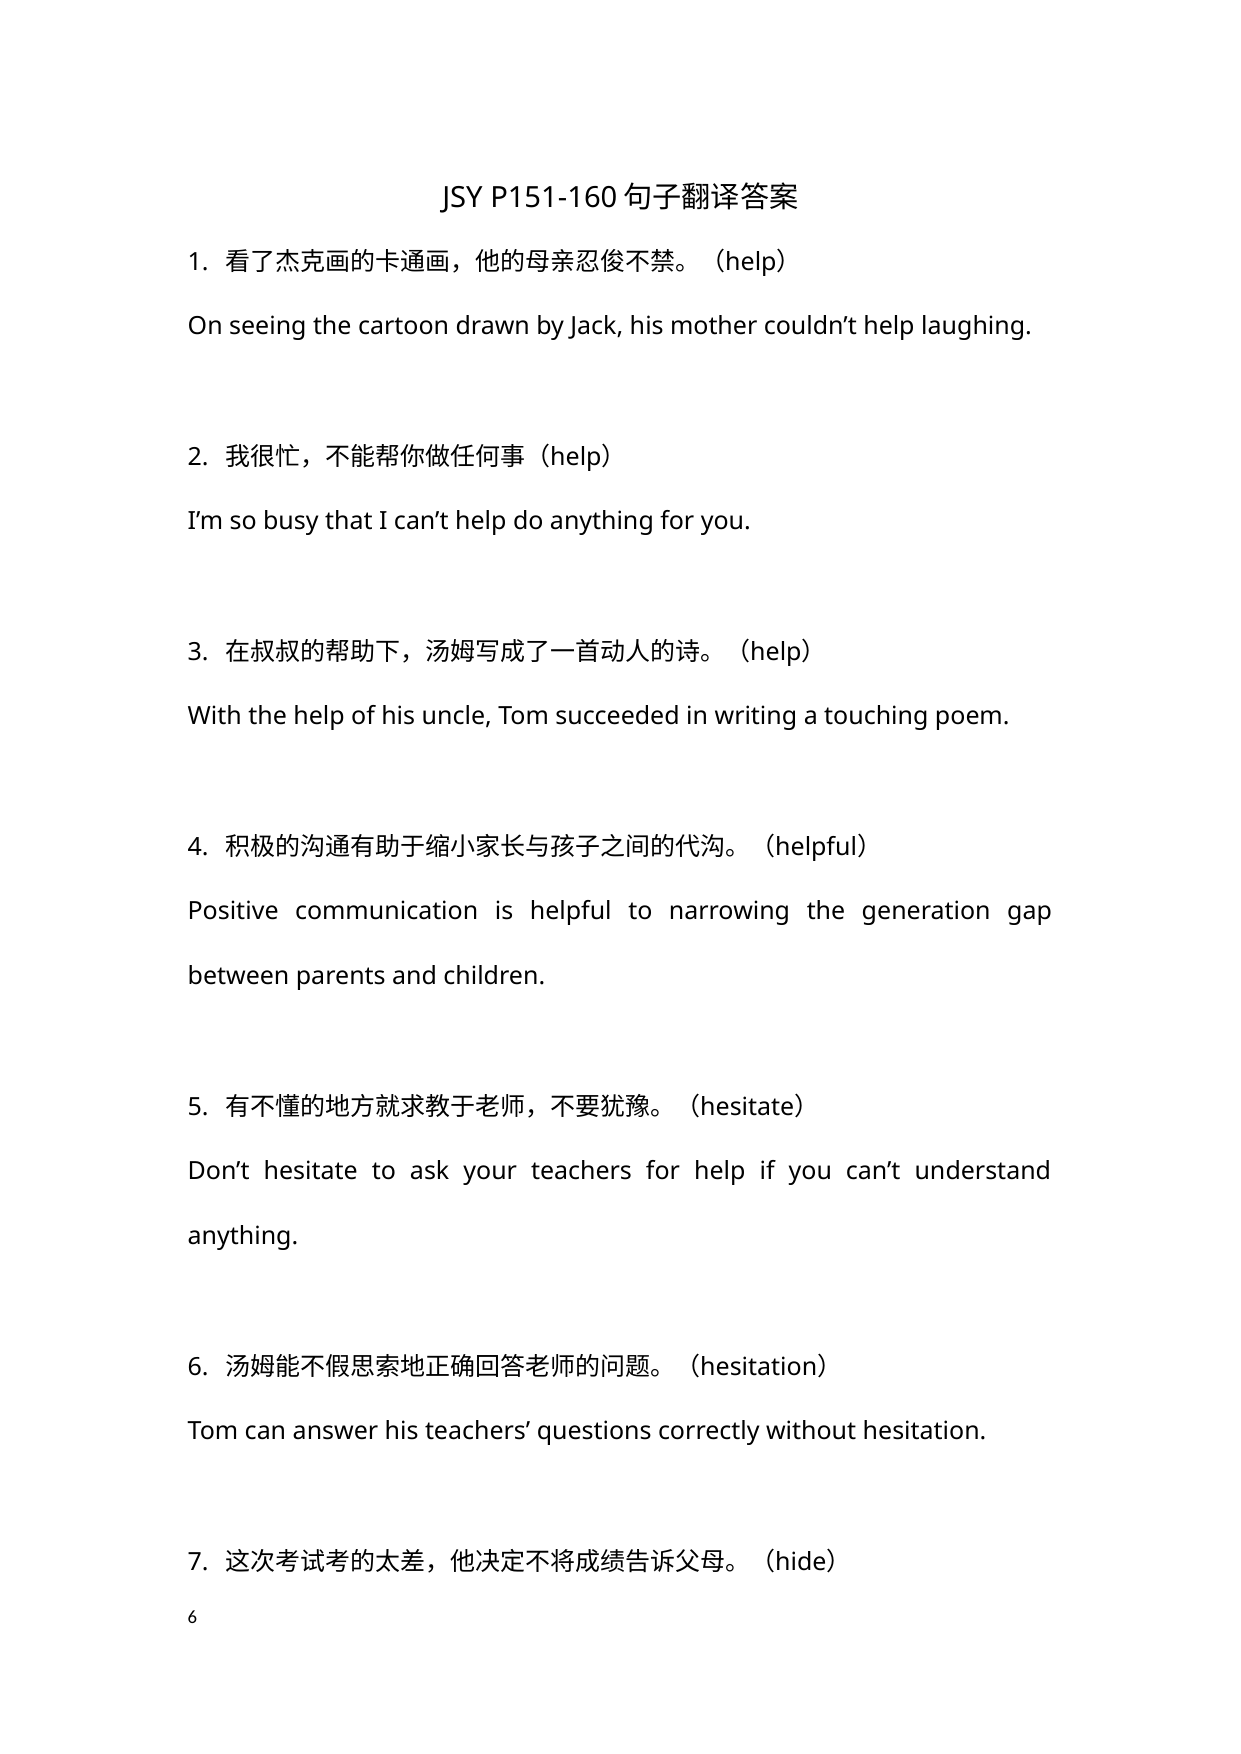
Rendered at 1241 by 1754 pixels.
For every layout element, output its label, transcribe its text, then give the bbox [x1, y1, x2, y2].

text On seeing the cartoon drawn by Jack, his mother couldn’t help laughing. [187, 292, 1053, 357]
list 我很忙，不能帮你做任何事（help） [187, 422, 1053, 487]
text Don’t hesitate to ask your teachers for help if you can’t understand anything. [187, 1137, 1053, 1267]
list 有不懂的地方就求教于老师，不要犹豫。（hesitate） [187, 1072, 1053, 1137]
text Positive communication is helpful to narrowing the generation gap between parents and children. [187, 877, 1053, 1007]
list 在叔叔的帮助下，汤姆写成了一首动人的诗。（help） [187, 617, 1053, 682]
text With the help of his uncle, Tom succeeded in writing a touching poem. [187, 682, 1053, 747]
list 这次考试考的太差，他决定不将成绩告诉父母。（hide） [187, 1527, 1053, 1592]
list 积极的沟通有助于缩小家长与孩子之间的代沟。（helpful） [187, 812, 1053, 877]
list 汤姆能不假思索地正确回答老师的问题。（hesitation） [187, 1332, 1053, 1397]
list 看了杰克画的卡通画，他的母亲忍俊不禁。（help） [187, 227, 1053, 292]
text Tom can answer his teachers’ questions correctly without hesitation. [187, 1397, 1053, 1462]
text I’m so busy that I can’t help do anything for you. [187, 487, 1053, 552]
text JSY P151-160句子翻译答案 [187, 162, 1053, 227]
